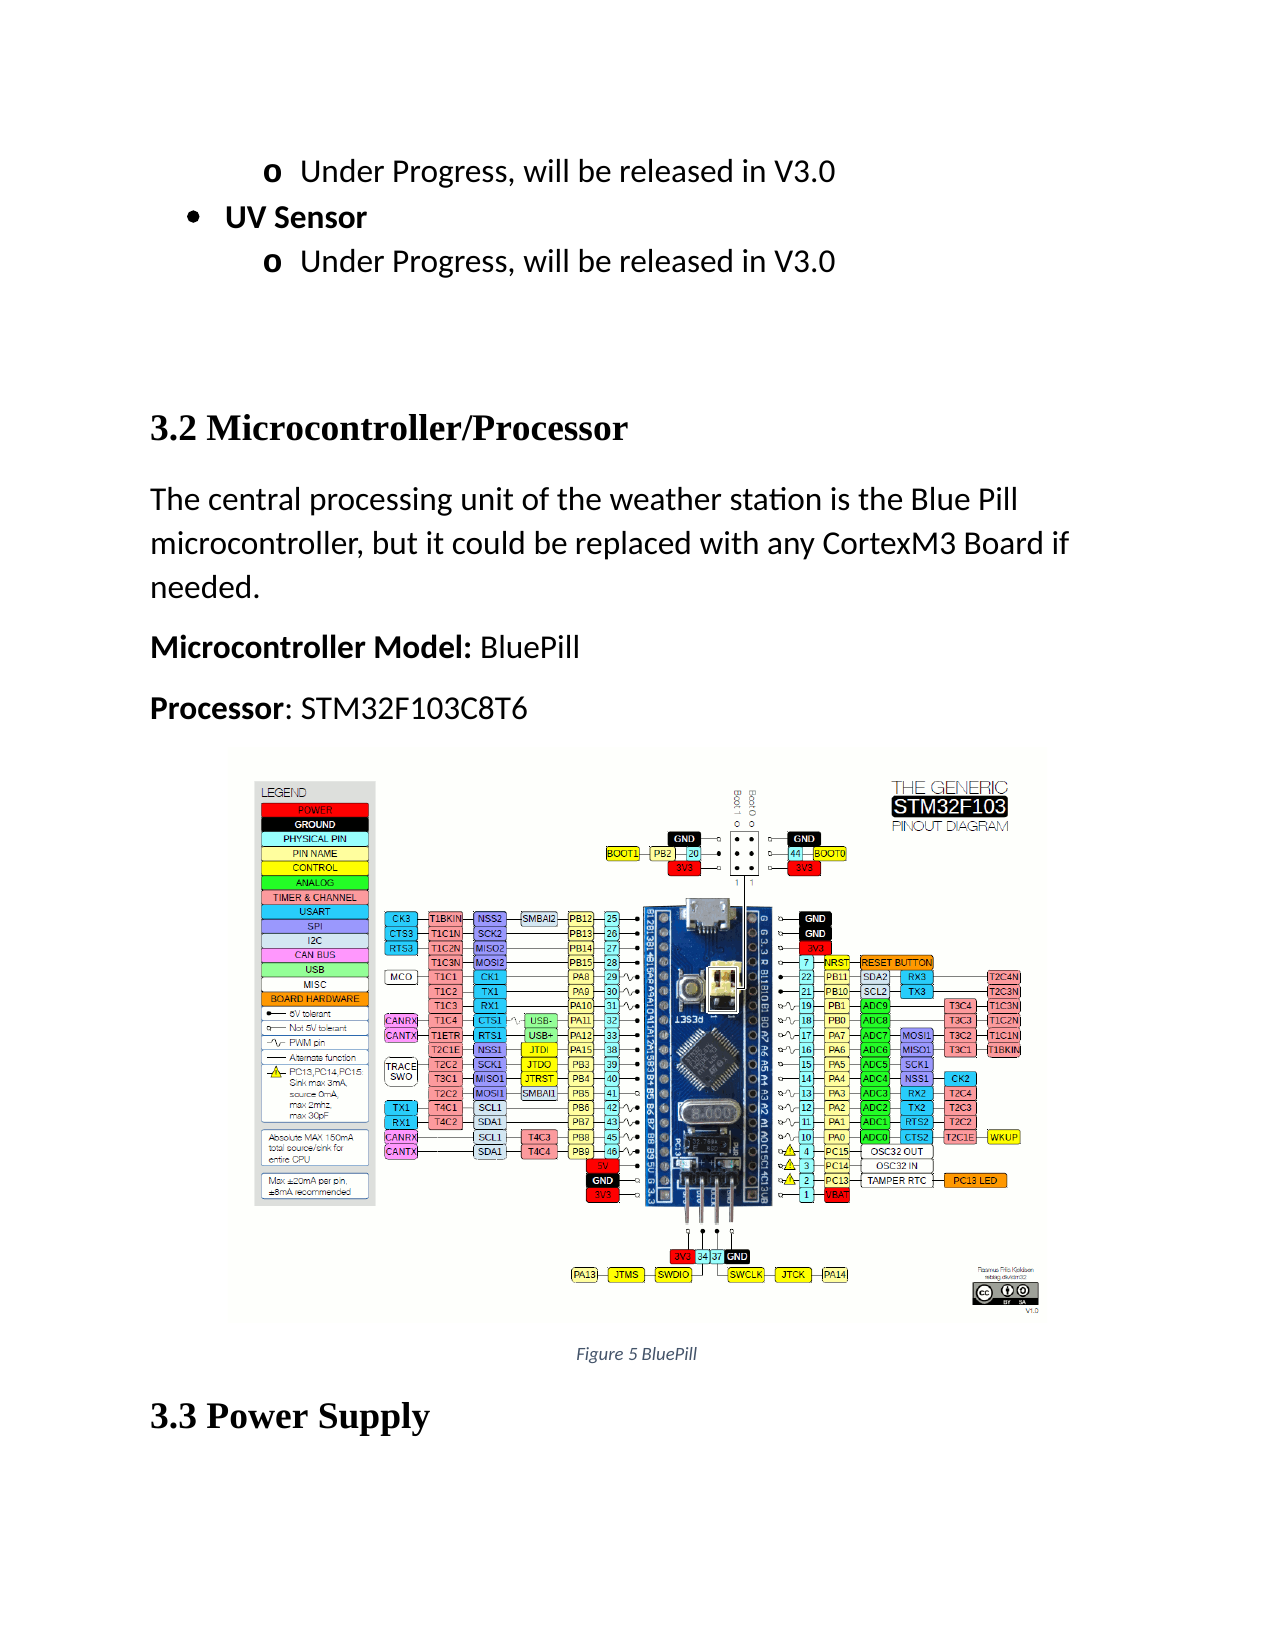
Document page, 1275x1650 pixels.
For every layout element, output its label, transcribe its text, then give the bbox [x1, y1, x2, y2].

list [262, 150, 1125, 192]
picture [227, 747, 1048, 1323]
text The central processing unit of the weather station is the Blue Pill microcontroller, but it could be replaced with any CortexM3 Board if needed. [150, 478, 1125, 607]
text Microcontroller Model: BluePill [150, 626, 1125, 667]
text Processor: STM32F103C8T6 [150, 687, 1125, 728]
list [262, 240, 1125, 282]
list UV Sensor [187, 196, 1125, 237]
subtitle 3.2 Microcontroller/Processor [150, 406, 1125, 449]
subtitle 3.3 Power Supply [150, 1394, 1125, 1437]
text Figure 5 BluePill [150, 1342, 1125, 1364]
